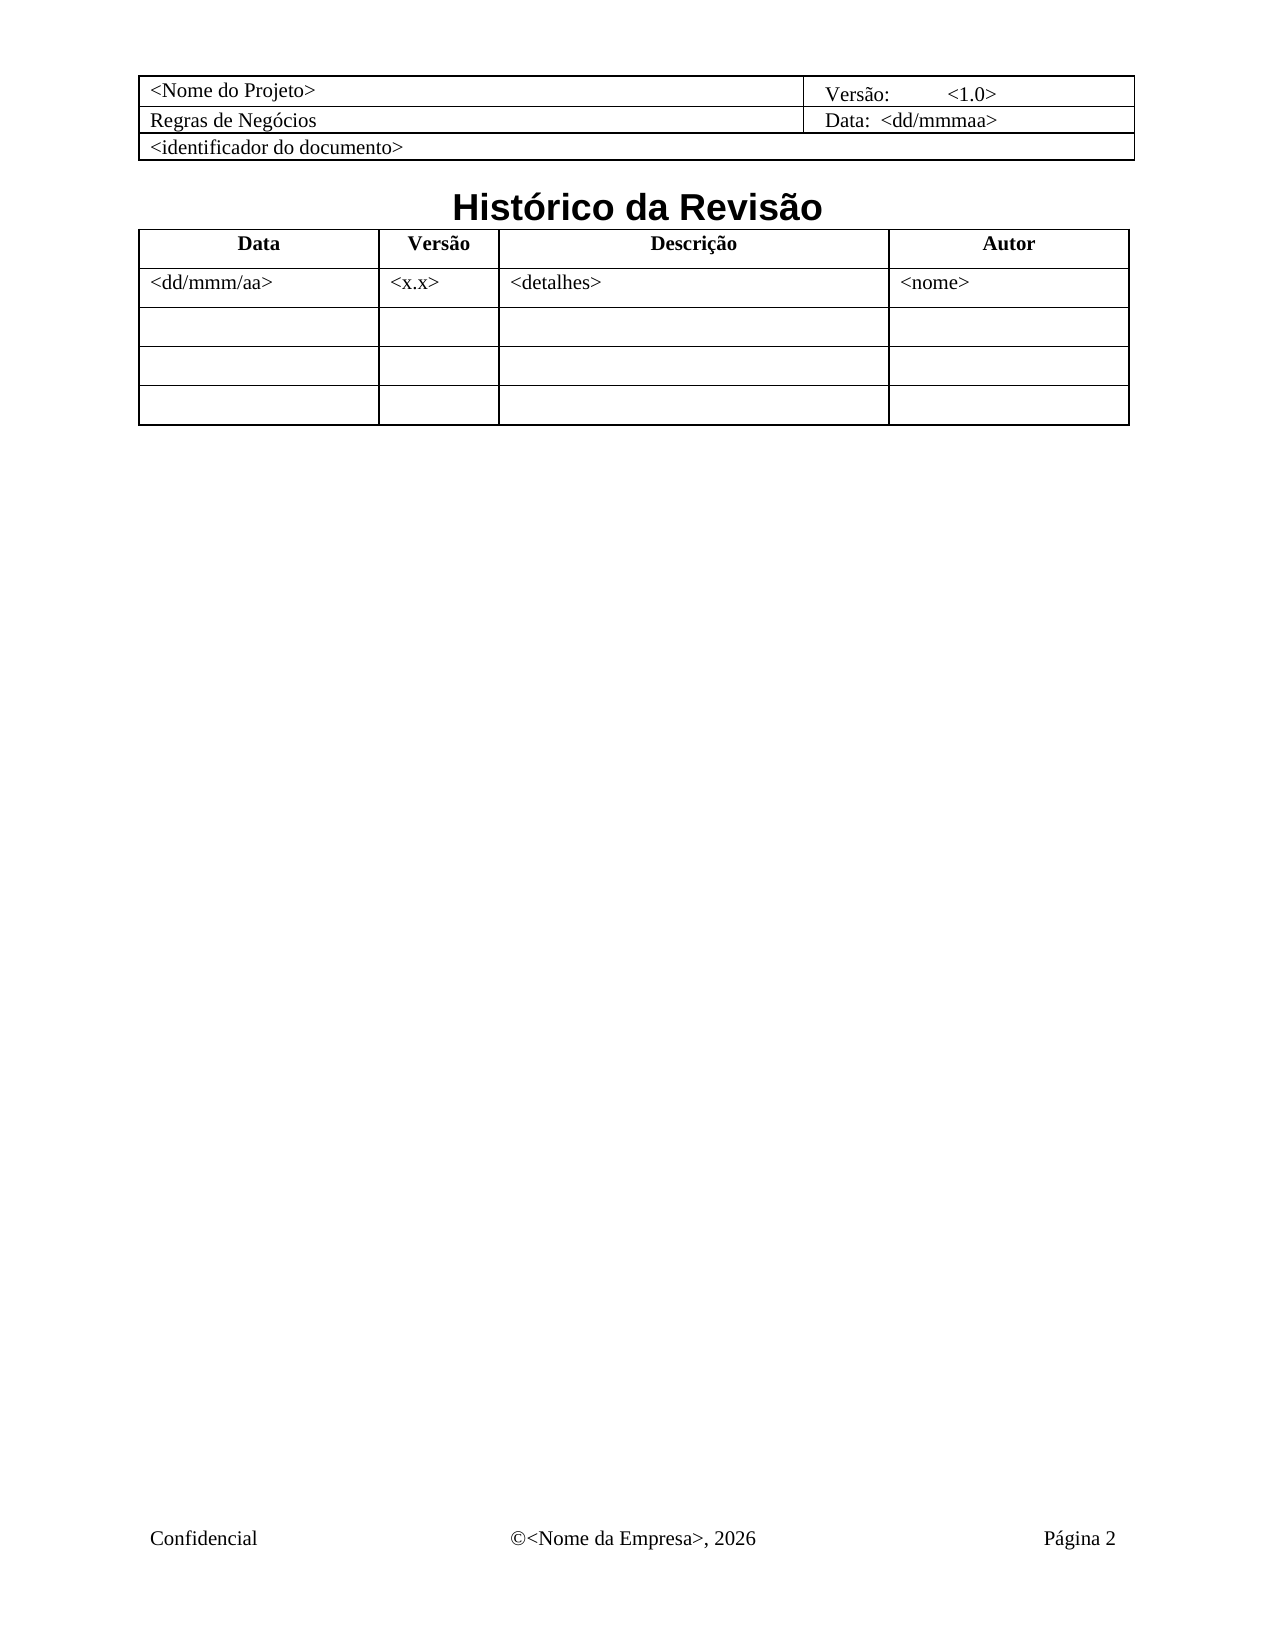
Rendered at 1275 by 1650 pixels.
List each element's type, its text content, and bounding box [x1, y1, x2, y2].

table_header Autor [890, 230, 1128, 268]
table_header Descrição [500, 230, 888, 268]
title Histórico da Revisão [150, 185, 1125, 228]
table_cell [890, 308, 1128, 346]
table_header Data [140, 230, 378, 268]
table_header Versão [380, 230, 498, 268]
table_cell [140, 347, 378, 385]
table_cell [140, 386, 378, 424]
table_cell <nome> [890, 269, 1128, 307]
table_cell [140, 308, 378, 346]
table_cell <dd/mmm/aa> [140, 269, 378, 307]
table_cell [380, 347, 498, 385]
table_cell [890, 347, 1128, 385]
table_cell [500, 308, 888, 346]
table_cell <x.x> [380, 269, 498, 307]
table_cell <detalhes> [500, 269, 888, 307]
table_cell [380, 308, 498, 346]
table_cell [500, 386, 888, 424]
table_cell [380, 386, 498, 424]
table_cell [500, 347, 888, 385]
table_cell [890, 386, 1128, 424]
